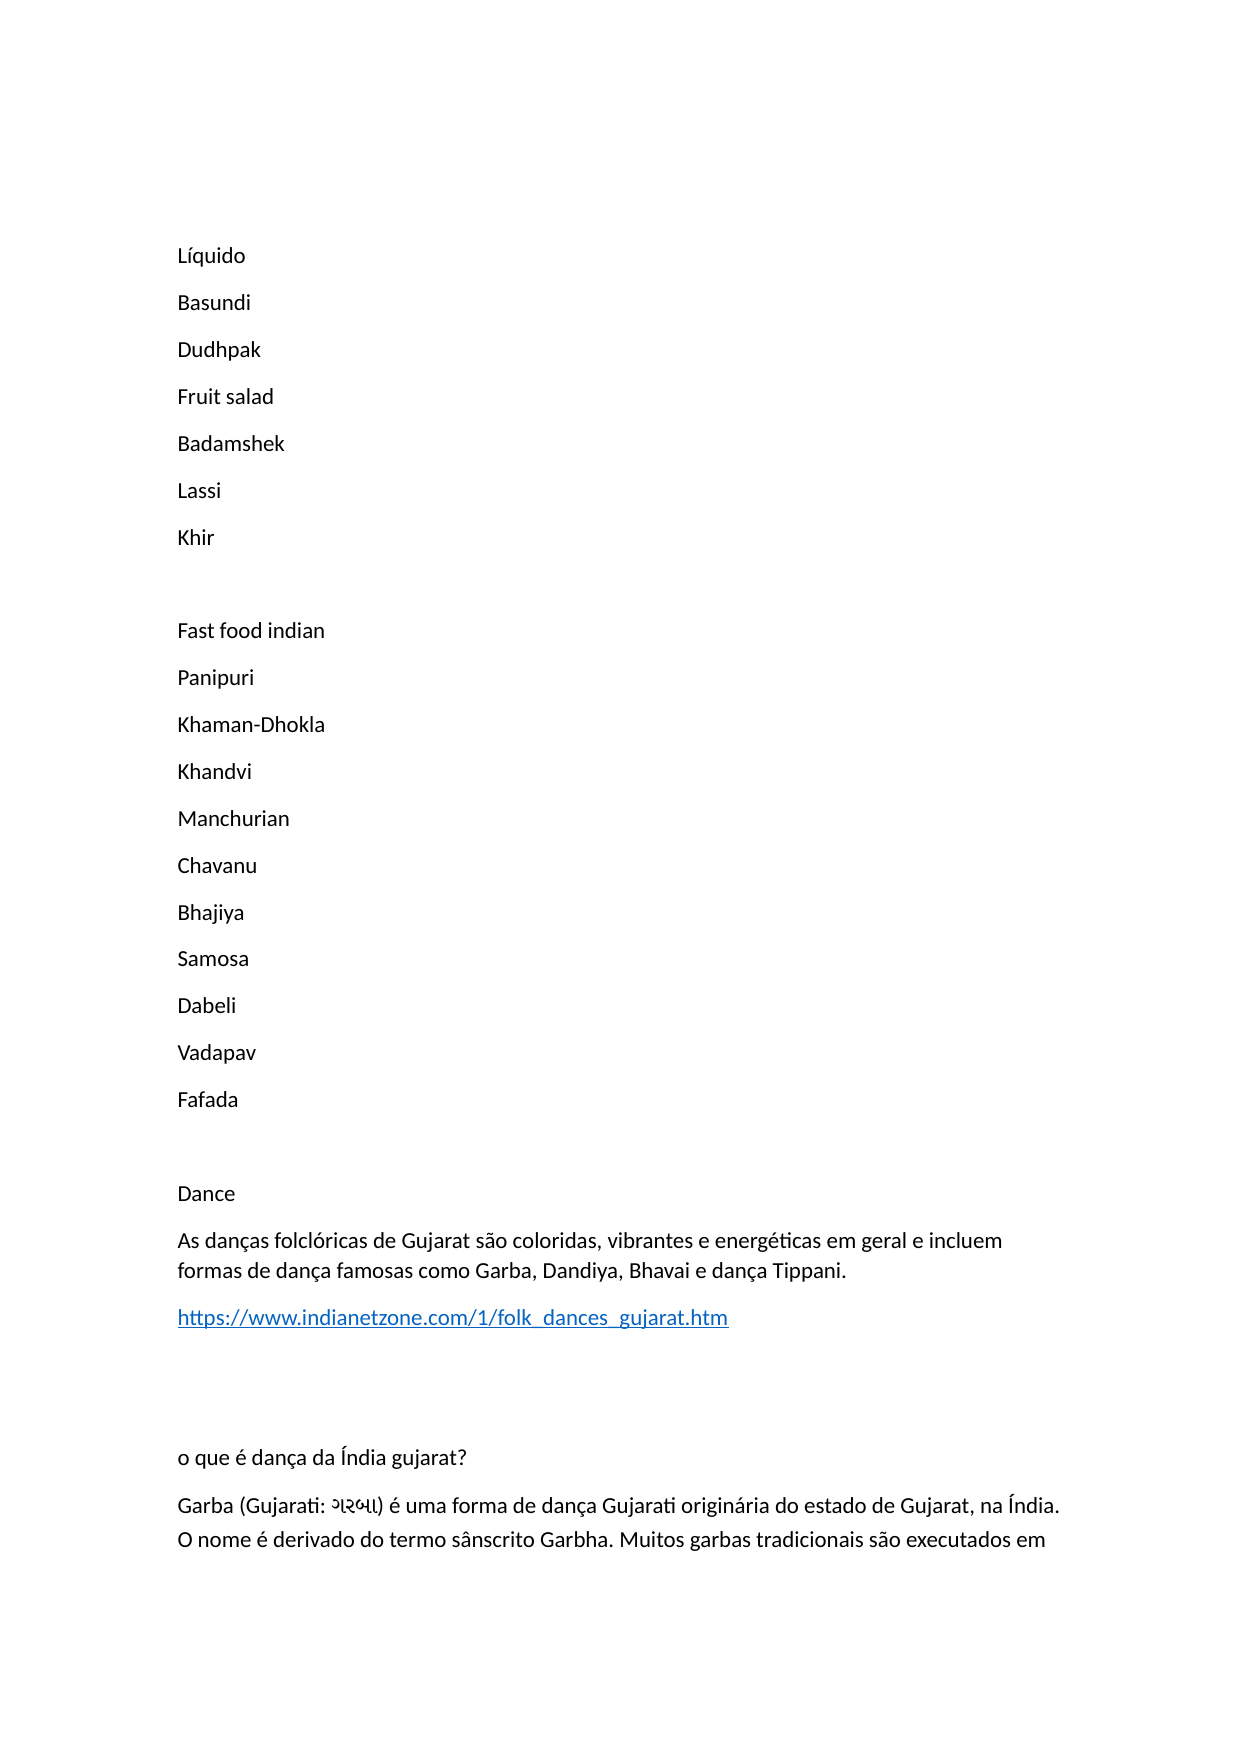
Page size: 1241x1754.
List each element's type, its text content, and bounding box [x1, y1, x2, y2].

text Fast food indian [177, 616, 1063, 644]
text Bhajiya [177, 898, 1063, 926]
text As danças folclóricas de Gujarat são coloridas, vibrantes e energéticas em geral e incluem formas de dança famosas como Garba, Dandiya, Bhavai e dança Tippani. [177, 1226, 1063, 1284]
text Khir [177, 523, 1063, 551]
text Dudhpak [177, 335, 1063, 363]
text Fruit salad [177, 382, 1063, 410]
text Badamshek [177, 429, 1063, 457]
text Fafada [177, 1085, 1063, 1113]
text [177, 1490, 1063, 1554]
text Khandvi [177, 757, 1063, 785]
text Vadapav [177, 1038, 1063, 1066]
text https://www.indianetzone.com/1/folk_dances_gujarat.htm [177, 1303, 1063, 1331]
text Líquido [177, 241, 1063, 269]
text Manchurian [177, 804, 1063, 832]
text Khaman-Dhokla [177, 710, 1063, 738]
text Samosa [177, 944, 1063, 972]
text Panipuri [177, 663, 1063, 691]
text Basundi [177, 288, 1063, 316]
text Chavanu [177, 851, 1063, 879]
text o que é dança da Índia gujarat? [177, 1443, 1063, 1471]
text Lassi [177, 476, 1063, 504]
text Dabeli [177, 991, 1063, 1019]
text Dance [177, 1179, 1063, 1207]
